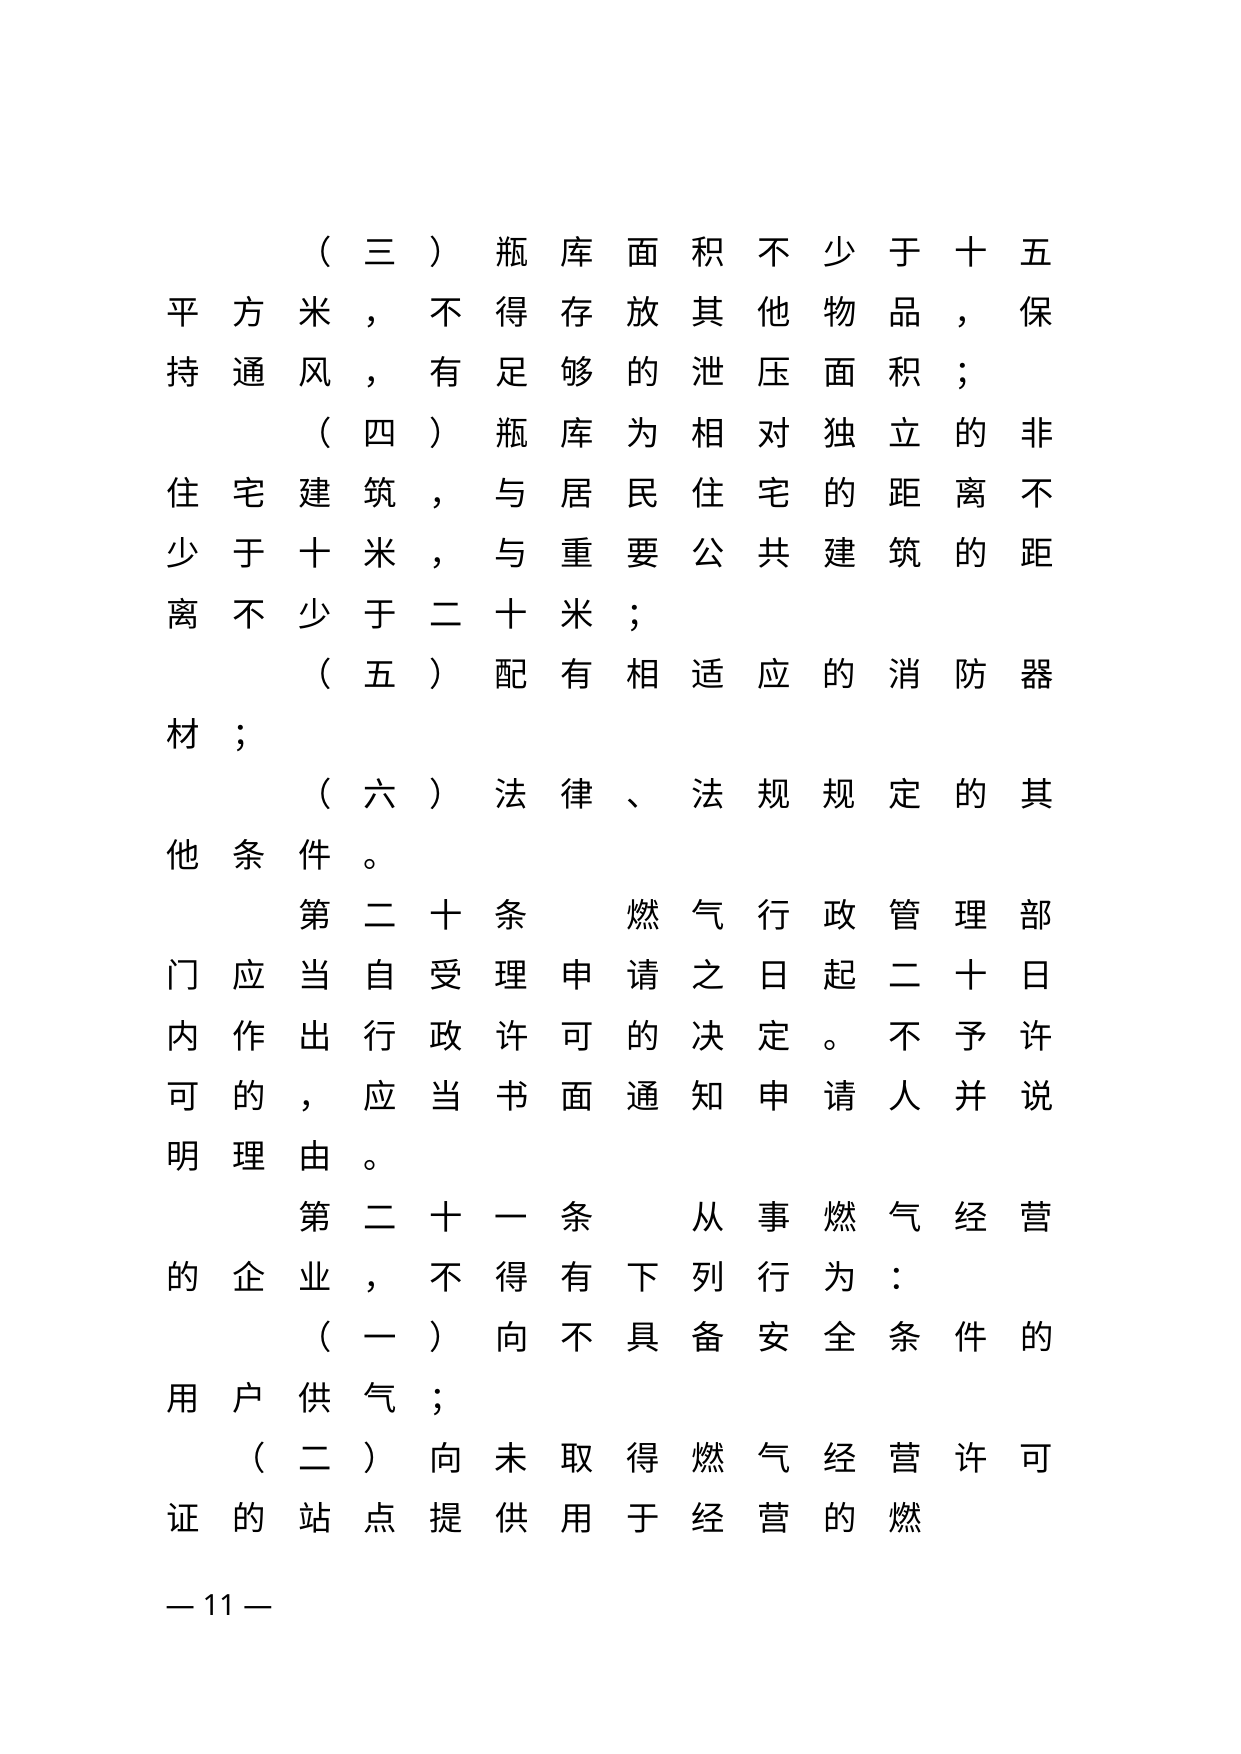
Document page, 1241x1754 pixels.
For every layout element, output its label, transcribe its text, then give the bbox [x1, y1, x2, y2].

text 第二十一条 从事燃气经营的企业，不得有下列行为： [167, 1184, 1085, 1305]
text （三）瓶库面积不少于十五平方米，不得存放其他物品，保持通风，有足够的泄压面积； [167, 219, 1085, 400]
text （一）向不具备安全条件的用户供气； [167, 1305, 1085, 1426]
text （二）向未取得燃气经营许可证的站点提供用于经营的燃 [167, 1426, 1085, 1546]
text 第二十条 燃气行政管理部门应当自受理申请之日起二十日内作出行政许可的决定。不予许可的，应当书面通知申请人并说明理由。 [167, 883, 1085, 1184]
text （五）配有相适应的消防器材； [167, 642, 1085, 762]
text （四）瓶库为相对独立的非住宅建筑，与居民住宅的距离不少于十米，与重要公共建筑的距离不少于二十米； [167, 400, 1085, 642]
text （六）法律、法规规定的其他条件。 [167, 762, 1085, 883]
